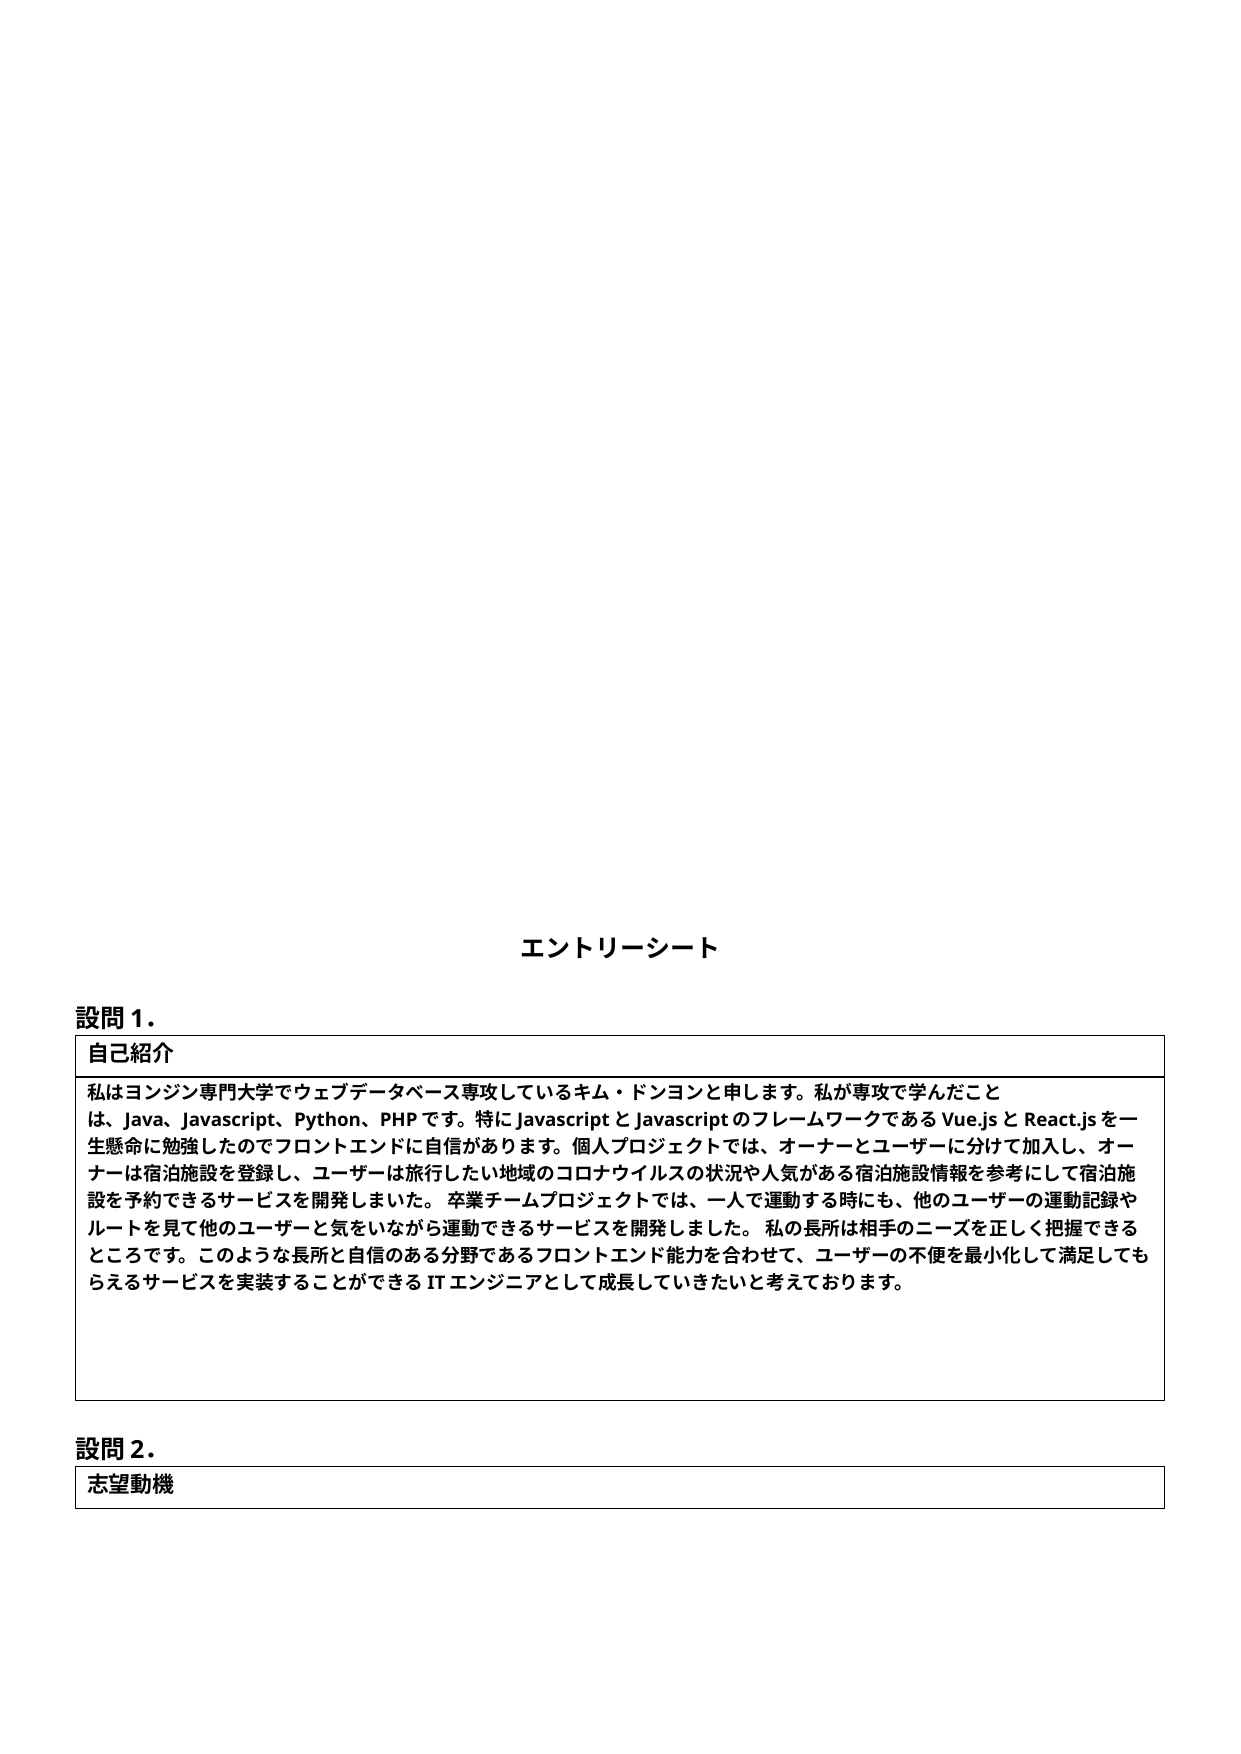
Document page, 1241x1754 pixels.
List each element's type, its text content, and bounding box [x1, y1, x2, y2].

text 設問1． [75, 998, 1165, 1035]
table_cell 私はヨンジン専門大学でウェブデータベース専攻しているキム・ドンヨンと申します。私が専攻で学んだことは、Java、Javascript、Python、PHPです。特にJavascriptとJavascriptのフレームワークであるVue.jsとReact.jsを一生懸命に勉強したのでフロントエンドに自信があります。個人プロジェクトでは、オーナーとユーザーに分けて加入し、オーナーは宿泊施設を登録し、ユーザーは旅行したい地域のコロナウイルスの状況や人気がある宿泊施設情報を参考にして宿泊施設を予約できるサービスを開発しまいた。 卒業チームプロジェクトでは、一人で運動する時にも、他のユーザーの運動記録やルートを見て他のユーザーと気をいながら運動できるサービスを開発しました。 私の長所は相手のニーズを正しく把握できるところです。このような長所と自信のある分野であるフロントエンド能力を合わせて、ユーザーの不便を最小化して満足してもらえるサービスを実装することができるITエンジニアとして成長していきたいと考えております。 [76, 1078, 1164, 1400]
table_header 志望動機 [76, 1467, 1164, 1508]
text エントリーシート [75, 928, 1165, 964]
table_header 自己紹介 [76, 1036, 1164, 1076]
text 設問2． [75, 1430, 1165, 1466]
